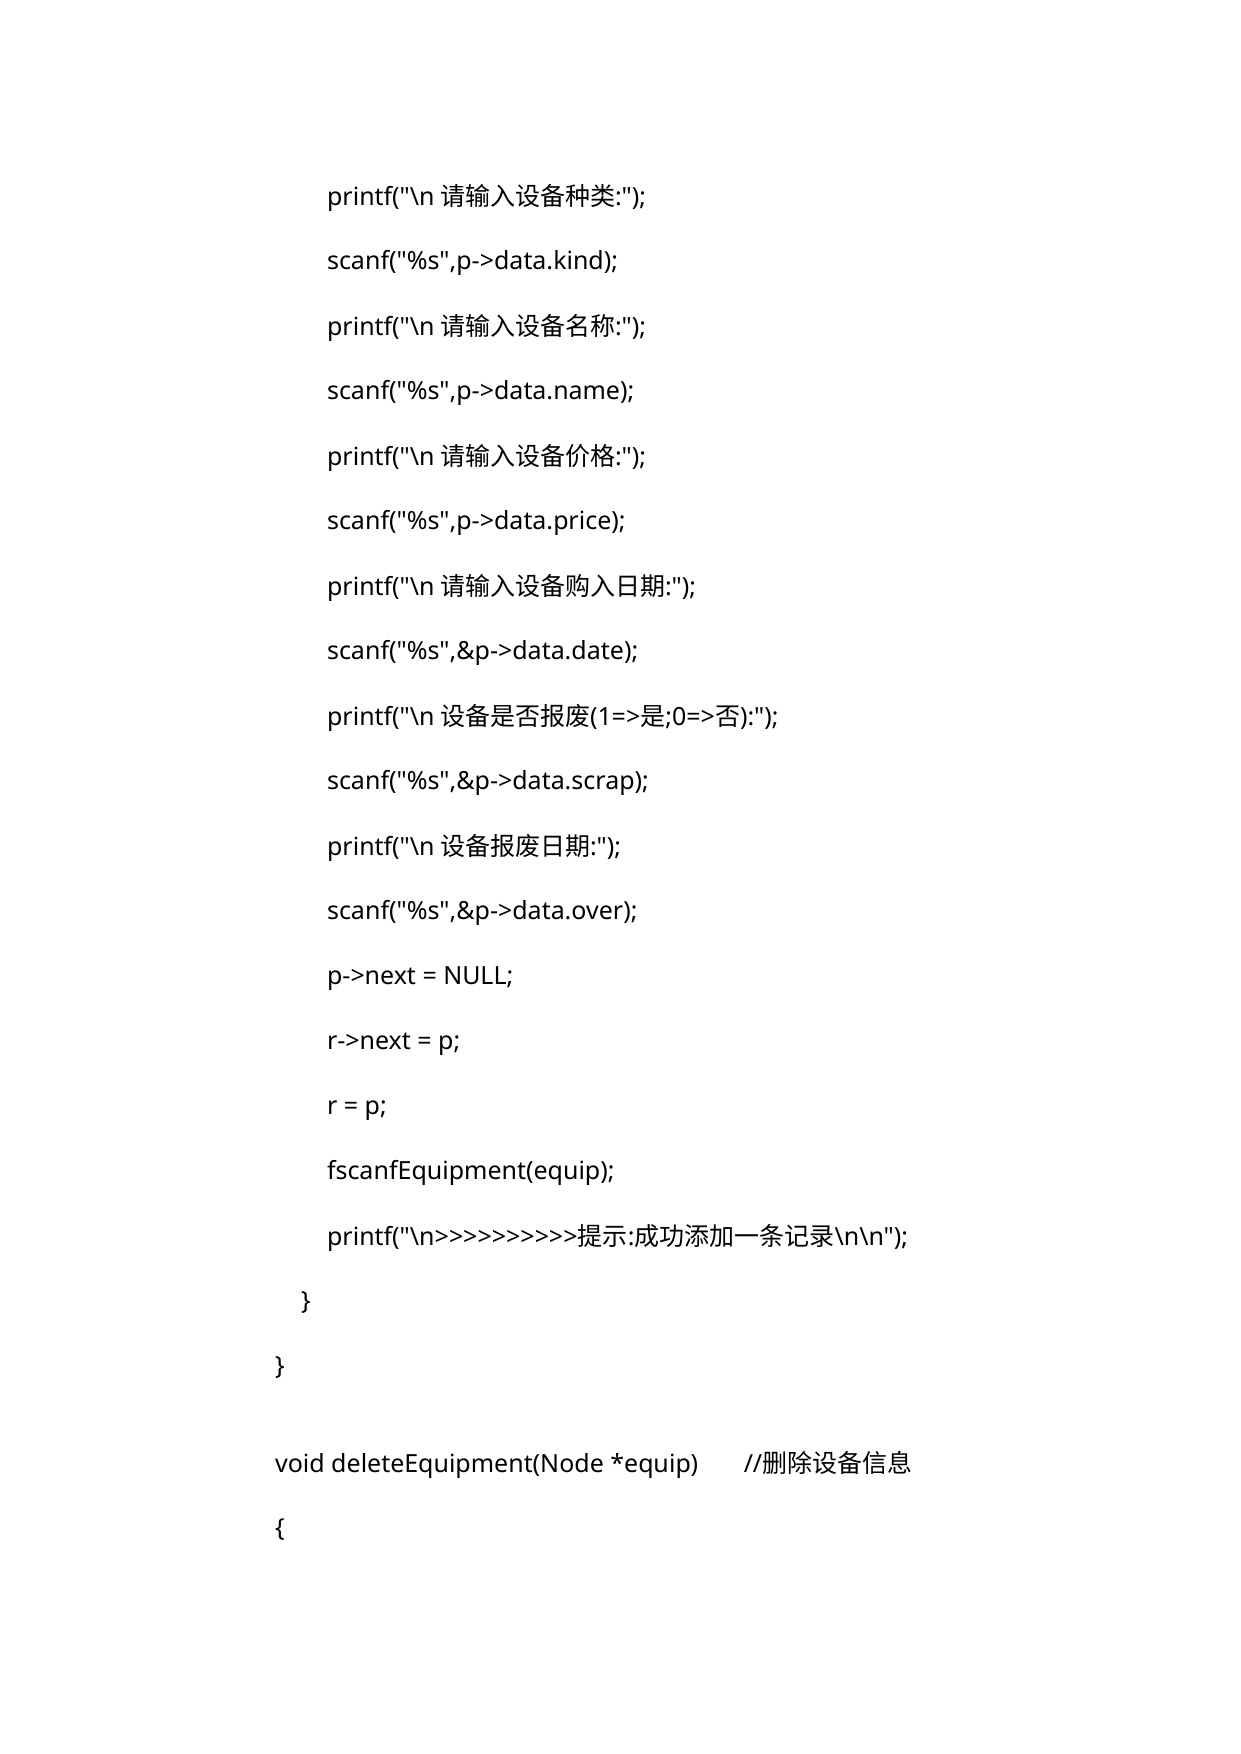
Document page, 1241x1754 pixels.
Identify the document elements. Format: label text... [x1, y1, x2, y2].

list printf("\n请输入设备种类:"); [225, 162, 1053, 227]
list scanf("%s",&p->data.scrap); [225, 747, 1053, 812]
list fscanfEquipment(equip); [225, 1137, 1053, 1202]
list p->next = NULL; [225, 942, 1053, 1007]
list printf("\n>>>>>>>>>>提示:成功添加一条记录\n\n"); [225, 1202, 1053, 1267]
list printf("\n设备是否报废(1=>是;0=>否):"); [225, 682, 1053, 747]
list scanf("%s",p->data.price); [225, 487, 1053, 552]
list { [225, 1494, 1053, 1559]
list printf("\n请输入设备名称:"); [225, 292, 1053, 357]
list scanf("%s",p->data.kind); [225, 227, 1053, 292]
list void deleteEquipment(Node *equip) //删除设备信息 [225, 1429, 1053, 1494]
list } [225, 1267, 1053, 1332]
list scanf("%s",p->data.name); [225, 357, 1053, 422]
list printf("\n请输入设备价格:"); [225, 422, 1053, 487]
list printf("\n请输入设备购入日期:"); [225, 552, 1053, 617]
list r = p; [225, 1072, 1053, 1137]
list scanf("%s",&p->data.date); [225, 617, 1053, 682]
list } [225, 1332, 1053, 1397]
list scanf("%s",&p->data.over); [225, 877, 1053, 942]
list printf("\n设备报废日期:"); [225, 812, 1053, 877]
list r->next = p; [225, 1007, 1053, 1072]
